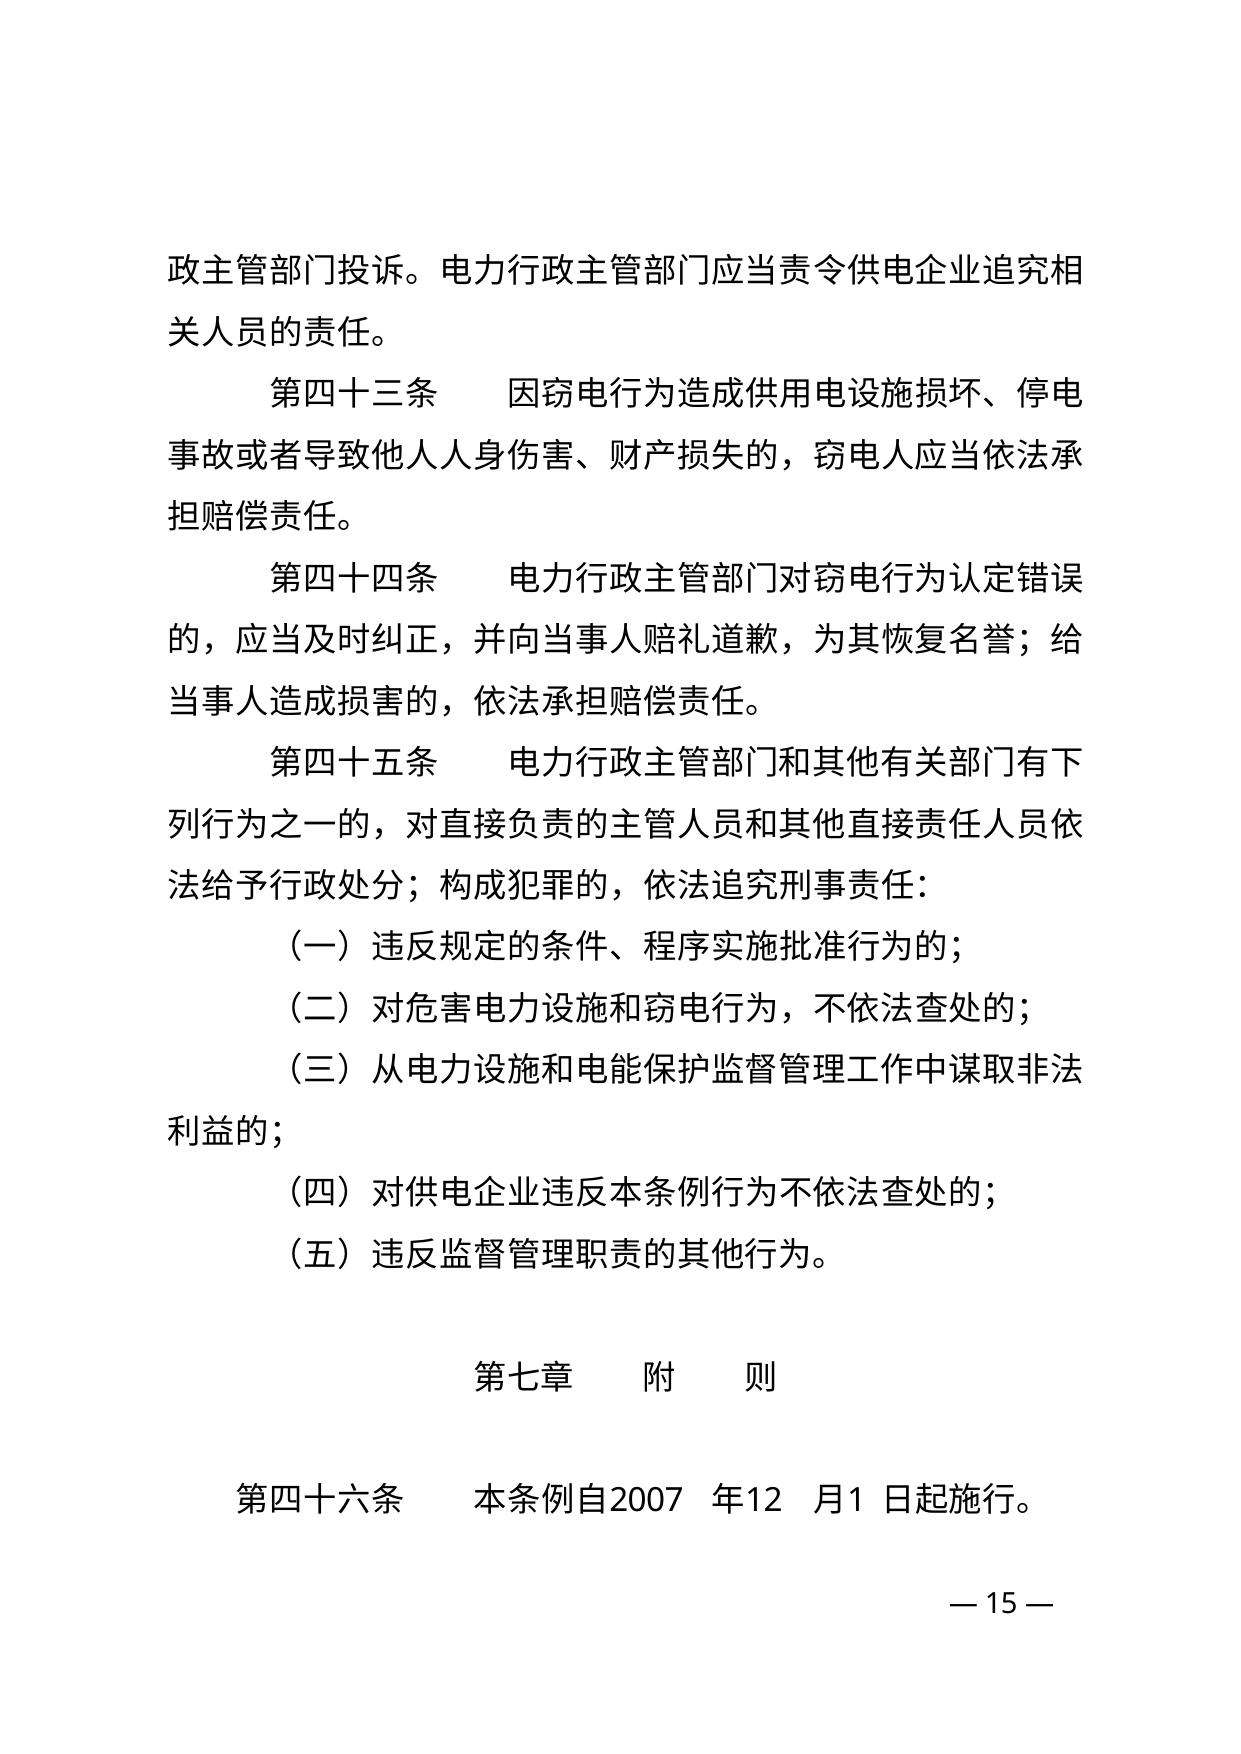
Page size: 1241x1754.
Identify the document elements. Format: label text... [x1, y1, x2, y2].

text 第四十五条 电力行政主管部门和其他有关部门有下列行为之一的，对直接负责的主管人员和其他直接责任人员依法给予行政处分；构成犯罪的，依法追究刑事责任： [168, 729, 1084, 914]
text （五）违反监督管理职责的其他行为。 [168, 1221, 1084, 1282]
text （四）对供电企业违反本条例行为不依法查处的； [168, 1159, 1084, 1221]
text 第四十三条 因窃电行为造成供用电设施损坏、停电事故或者导致他人人身伤害、财产损失的，窃电人应当依法承担赔偿责任。 [168, 361, 1084, 545]
text （二）对危害电力设施和窃电行为，不依法查处的； [168, 975, 1084, 1037]
text 第四十六条 本条例自2007年12月1日起施行。 [168, 1467, 1084, 1528]
text 第七章 附 则 [168, 1344, 1084, 1405]
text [168, 238, 1084, 361]
text （一）违反规定的条件、程序实施批准行为的； [168, 914, 1084, 975]
text （三）从电力设施和电能保护监督管理工作中谋取非法利益的； [168, 1037, 1084, 1159]
text 第四十四条 电力行政主管部门对窃电行为认定错误的，应当及时纠正，并向当事人赔礼道歉，为其恢复名誉；给当事人造成损害的，依法承担赔偿责任。 [168, 545, 1084, 729]
